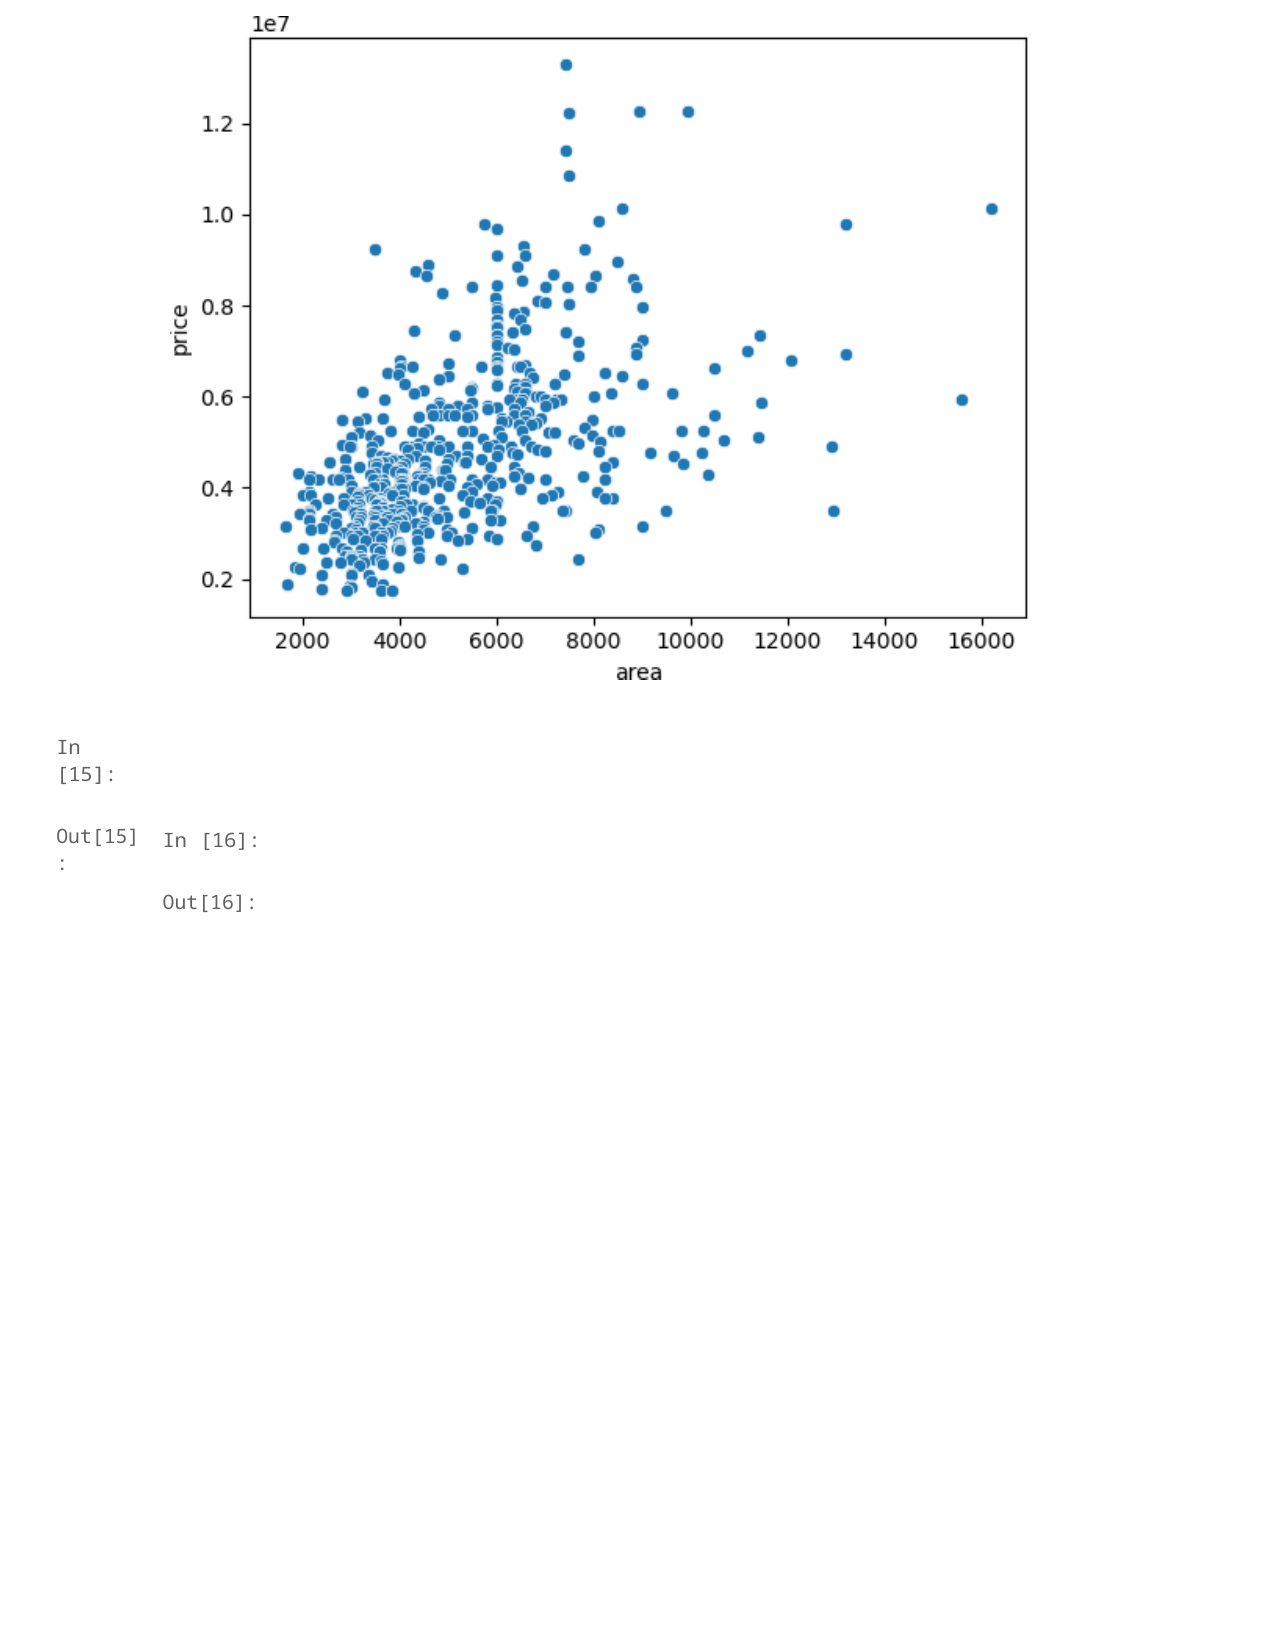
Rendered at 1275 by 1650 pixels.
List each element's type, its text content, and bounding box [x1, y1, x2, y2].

picture [170, 16, 1029, 680]
text Out[16]: [162, 888, 1250, 915]
text In [15]: [56, 733, 145, 787]
text Out[15]: [56, 822, 145, 876]
text In [16]: [162, 826, 1250, 853]
